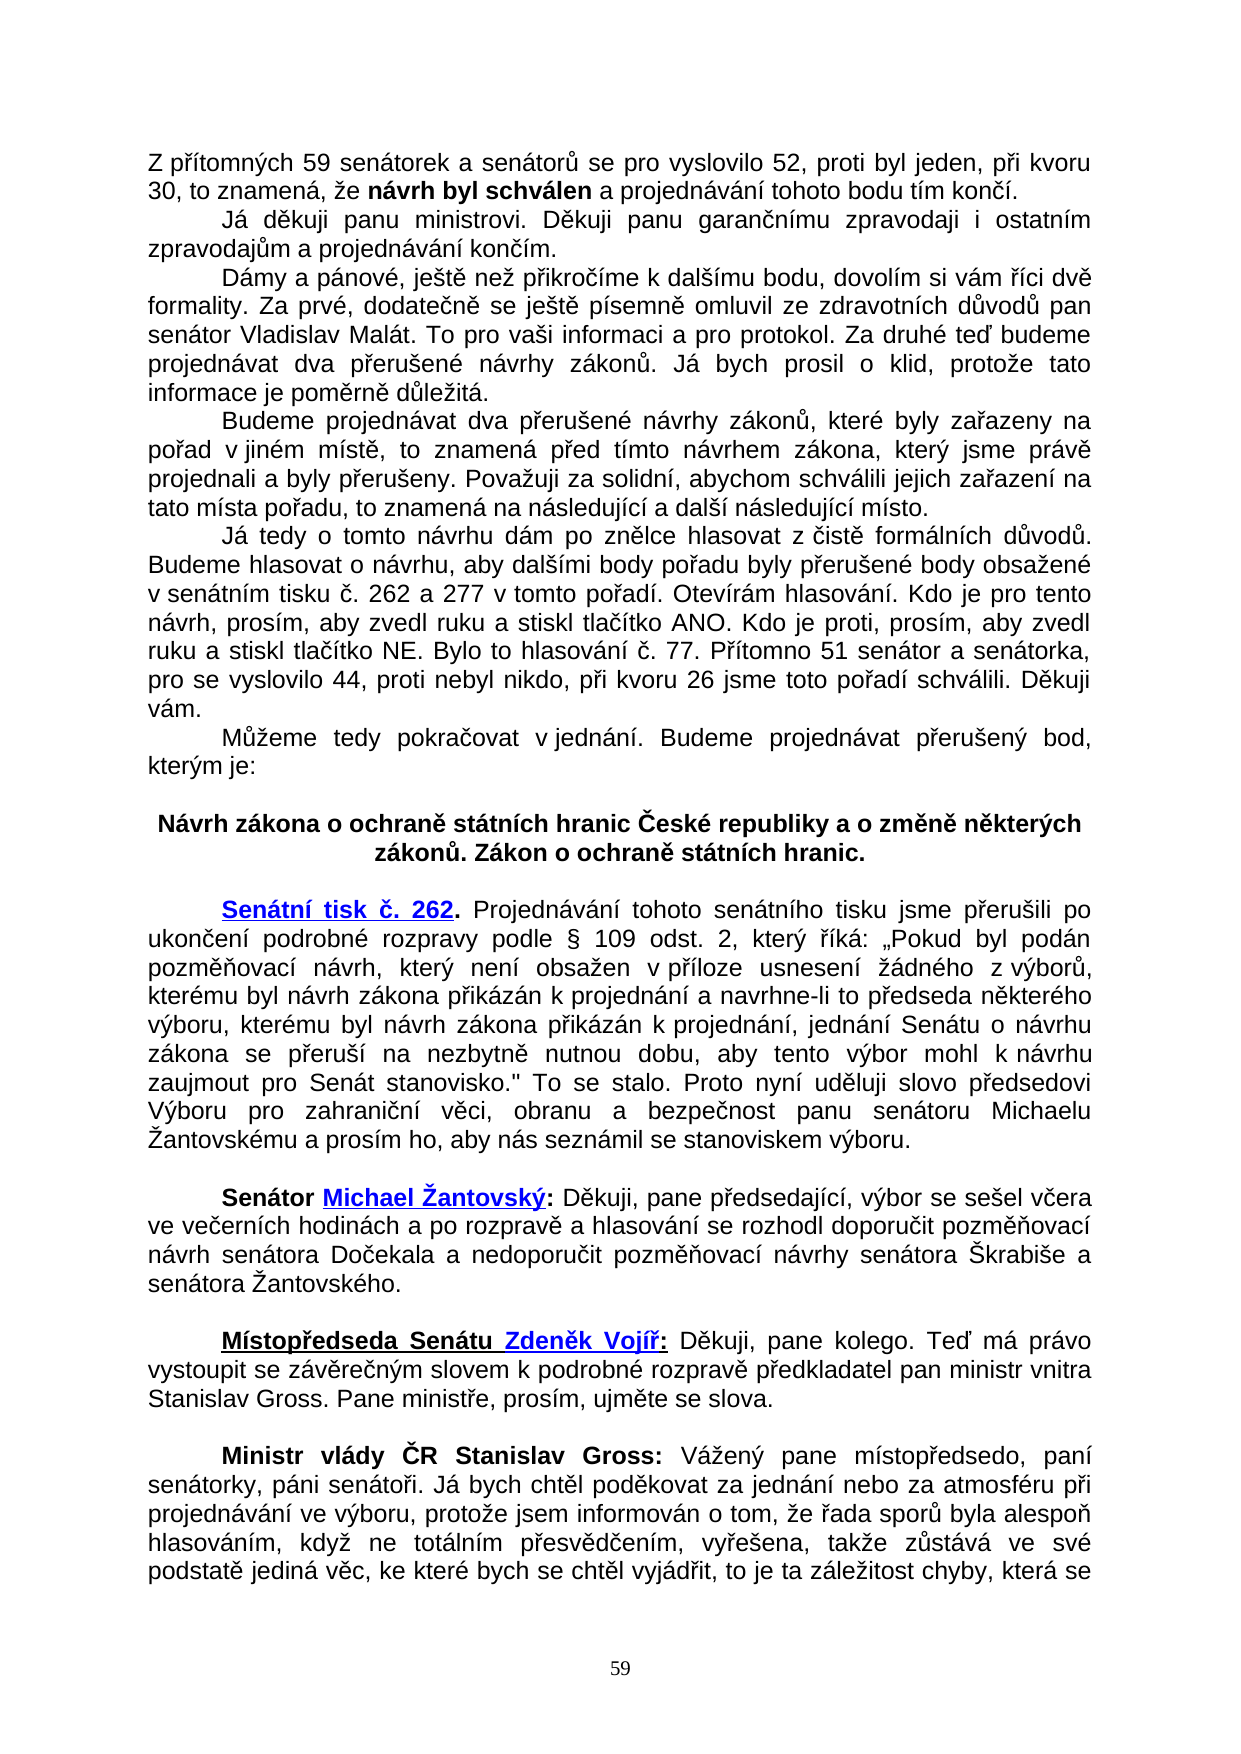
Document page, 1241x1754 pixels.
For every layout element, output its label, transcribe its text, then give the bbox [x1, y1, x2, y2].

text Já tedy o tomto návrhu dám po znělce hlasovat z čistě formálních důvodů. Budeme hlasovat o návrhu, aby dalšími body pořadu byly přerušené body obsažené v senátním tisku č. 277 v tomto pořadí. Otevírám hlasování. Kdo je pro tento návrh, prosím, aby zvedl ruku a stiskl tlačítko ANO. Kdo je proti, prosím, aby zvedl ruku a stiskl tlačítko NE. Bylo to hlasování č. 77. Přítomno 51 senátor a senátorka, pro se vyslovilo 44, proti nebyl nikdo, při kvoru 26 jsme toto pořadí schválili. Děkuji vám. [148, 521, 1093, 723]
text <A NAME='st262'></A>Návrh zákona o ochraně státních hranic České republiky a o změně některých zákonů. Zákon o ochraně státních hranic. [148, 809, 1093, 866]
text Senátor Michael Žantovský: Děkuji, pane předsedající, výbor se sešel včera ve večerních hodinách a po rozpravě a hlasování se rozhodl doporučit pozměňovací návrh senátora Dočekala a nedoporučit pozměňovací návrhy senátora Škrabiše a senátora Žantovského. [148, 1183, 1093, 1298]
text Můžeme tedy pokračovat v jednání. Budeme projednávat přerušený bod, kterým je: [148, 723, 1093, 780]
text Já děkuji panu ministrovi. Děkuji panu garančnímu zpravodaji i ostatním zpravodajům a projednávání končím. [148, 205, 1093, 263]
text Senátní tisk č. 262. Projednávání tohoto senátního tisku jsme přerušili po ukončení podrobné rozpravy podle § 109 odst. 2, který říká: „Pokud byl podán pozměňovací návrh, který není obsažen v příloze usnesení žádného z výborů, kterému byl návrh zákona přikázán k projednání a navrhne-li to předseda některého výboru, kterému byl návrh zákona přikázán k projednání, jednání Senátu o návrhu zákona se přeruší na nezbytně nutnou dobu, aby tento výbor mohl k návrhu zaujmout pro Senát stanovisko." To se stalo. Proto nyní uděluji slovo předsedovi Výboru pro zahraniční věci, obranu a bezpečnost panu senátoru Michaelu Žantovskému a prosím ho, aby nás seznámil se stanoviskem výboru. [148, 895, 1093, 1154]
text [148, 148, 1093, 205]
text Budeme projednávat dva přerušené návrhy zákonů, které byly zařazeny na pořad v jiném místě, to znamená před tímto návrhem zákona, který jsme právě projednali a byly přerušeny. Považuji za solidní, abychom schválili jejich zařazení na tato místa pořadu, to znamená na následující a další následující místo. [148, 406, 1093, 521]
text Místopředseda Senátu Zdeněk Vojíř: Děkuji, pane kolego. Teď má právo vystoupit se závěrečným slovem k podrobné rozpravě předkladatel pan ministr vnitra Stanislav Gross. Pane ministře, prosím, ujměte se slova. [148, 1326, 1093, 1413]
text Dámy a pánové, ještě než přikročíme k dalšímu bodu, dovolím si vám říci dvě formality. Za prvé, dodatečně se ještě písemně omluvil ze zdravotních důvodů pan senátor Vladislav Malát. To pro vaši informaci a pro protokol. Za druhé teď budeme projednávat dva přerušené návrhy zákonů. Já bych prosil o klid, protože tato informace je poměrně důležitá. [148, 263, 1093, 406]
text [148, 1441, 1093, 1585]
